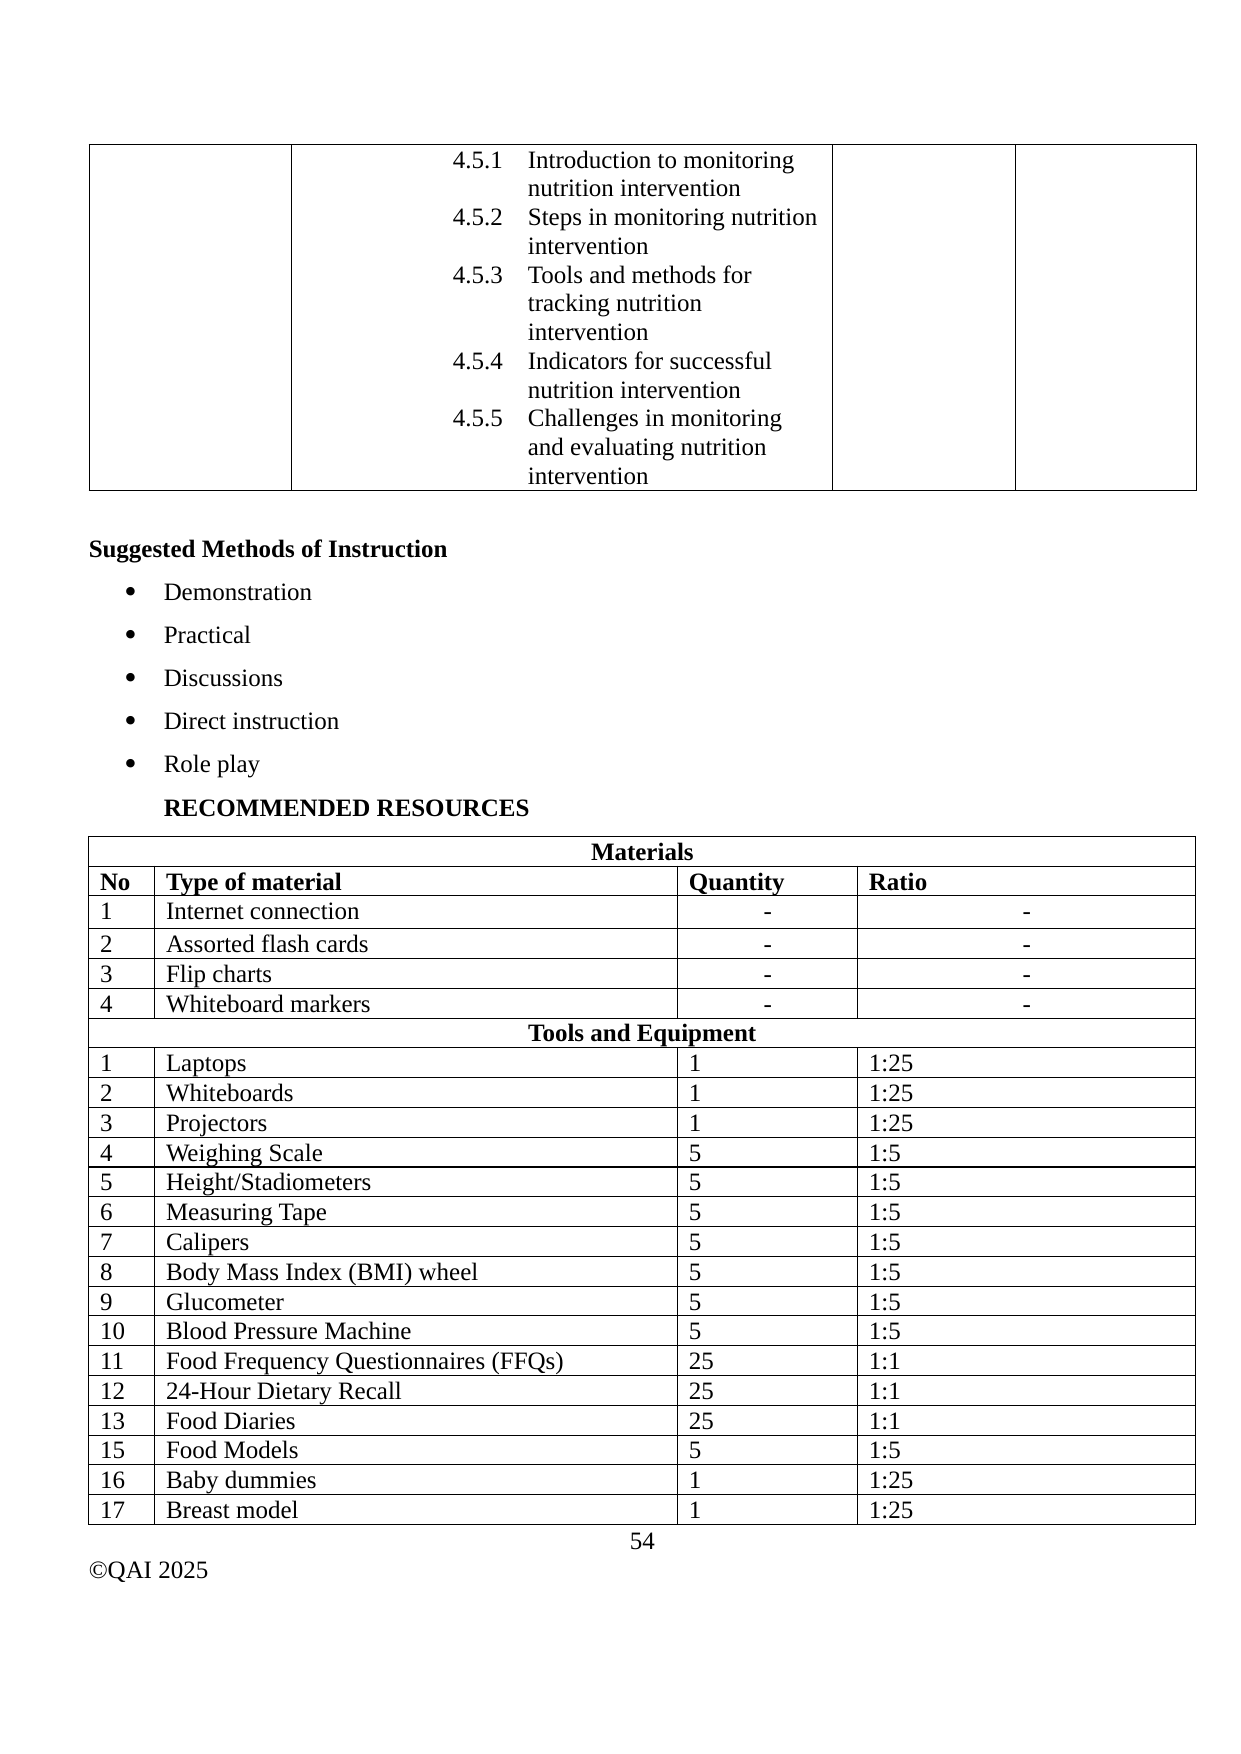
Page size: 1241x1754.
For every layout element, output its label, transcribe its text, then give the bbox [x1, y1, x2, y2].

table_cell Blood Pressure Machine [155, 1316, 677, 1345]
table_cell Height/Stadiometers [155, 1168, 677, 1196]
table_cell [90, 145, 291, 490]
table_cell 5 [678, 1138, 857, 1166]
table_cell Calipers [155, 1227, 677, 1256]
text Suggested Methods of Instruction [88, 534, 1196, 563]
text RECOMMENDED RESOURCES [163, 793, 1196, 821]
table_cell Flip charts [155, 959, 677, 988]
list Demonstration [126, 577, 1196, 606]
table_cell 1:1 [858, 1406, 1195, 1434]
table_cell Type of material [155, 867, 677, 895]
table_cell 1:1 [858, 1346, 1195, 1375]
table_cell 1:1 [858, 1376, 1195, 1405]
table_cell Tools and Equipment [89, 1019, 1195, 1047]
table_cell 24-Hour Dietary Recall [155, 1376, 677, 1405]
table_cell 1:5 [858, 1138, 1195, 1166]
table_cell No [89, 867, 154, 895]
table_cell 5 [678, 1227, 857, 1256]
table_cell 4 [89, 1138, 154, 1166]
table_cell Laptops [155, 1048, 677, 1077]
table_header Materials [89, 837, 1195, 866]
table_cell - [678, 929, 857, 958]
table_cell Whiteboard markers [155, 989, 677, 1017]
table_cell 1:5 [858, 1436, 1195, 1464]
table_cell 1 [678, 1048, 857, 1077]
table_cell 5 [678, 1168, 857, 1196]
table_cell - [858, 896, 1195, 928]
table_cell 5 [678, 1257, 857, 1286]
table_cell Food Frequency Questionnaires (FFQs) [155, 1346, 677, 1375]
table_cell 1 [678, 1078, 857, 1107]
table_cell 3 [89, 1108, 154, 1137]
table_cell 5 [678, 1197, 857, 1226]
table_cell 1:5 [858, 1168, 1195, 1196]
table_cell Body Mass Index (BMI) wheel [155, 1257, 677, 1286]
table_cell 1 [678, 1495, 857, 1524]
table_cell 1 [89, 1048, 154, 1077]
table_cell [292, 145, 832, 490]
table_cell 4 [89, 989, 154, 1017]
table_cell - [678, 959, 857, 988]
table_cell 11 [89, 1346, 154, 1375]
table_cell Internet connection [155, 896, 677, 928]
table_cell 5 [678, 1287, 857, 1315]
table_cell - [858, 989, 1195, 1017]
table_cell 13 [89, 1406, 154, 1434]
table_cell - [678, 989, 857, 1017]
table_cell 1:25 [858, 1465, 1195, 1494]
table_cell 7 [89, 1227, 154, 1256]
table_cell - [678, 896, 857, 928]
table_cell 6 [89, 1197, 154, 1226]
table_cell Measuring Tape [155, 1197, 677, 1226]
table_cell 30 [833, 145, 1015, 490]
table_cell 17 [89, 1495, 154, 1524]
table_cell 16 [89, 1465, 154, 1494]
table_cell 1:5 [858, 1227, 1195, 1256]
table_cell Glucometer [155, 1287, 677, 1315]
table_cell 1 [678, 1108, 857, 1137]
table_cell Weighing Scale [155, 1138, 677, 1166]
table_cell - [858, 929, 1195, 958]
table_cell 25 [678, 1406, 857, 1434]
table_cell 2 [89, 929, 154, 958]
table_cell Whiteboards [155, 1078, 677, 1107]
list Practical [126, 620, 1196, 649]
table_cell 1:5 [858, 1287, 1195, 1315]
table_cell 15 [89, 1436, 154, 1464]
table_cell Projectors [155, 1108, 677, 1137]
table_cell 10 [89, 1316, 154, 1345]
table_cell 1 [89, 896, 154, 928]
table_cell 1:5 [858, 1257, 1195, 1286]
table_cell 9 [89, 1287, 154, 1315]
table_cell 5 [678, 1316, 857, 1345]
list Direct instruction [126, 706, 1196, 735]
table_cell 1:5 [858, 1197, 1195, 1226]
table_cell 25 [678, 1376, 857, 1405]
table_cell Food Models [155, 1436, 677, 1464]
table_cell 1:25 [858, 1495, 1195, 1524]
table_cell 5 [678, 1436, 857, 1464]
list Role play [126, 749, 1196, 778]
table_cell 1:25 [858, 1048, 1195, 1077]
table_cell 12 [89, 1376, 154, 1405]
table_cell 1:25 [858, 1108, 1195, 1137]
table_cell Quantity [678, 867, 857, 895]
table_cell 5 [89, 1168, 154, 1196]
table_cell 25 [678, 1346, 857, 1375]
table_cell 1 [678, 1465, 857, 1494]
table_cell 1:5 [858, 1316, 1195, 1345]
table_cell 1:25 [858, 1078, 1195, 1107]
table_cell Ratio [858, 867, 1195, 895]
table_cell - [858, 959, 1195, 988]
list Discussions [126, 663, 1196, 692]
table_cell Assorted flash cards [155, 929, 677, 958]
table_cell 2 [89, 1078, 154, 1107]
table_cell Food Diaries [155, 1406, 677, 1434]
table_cell Baby dummies [155, 1465, 677, 1494]
table_cell 3 [89, 959, 154, 988]
table_cell 8 [89, 1257, 154, 1286]
table_cell Breast model [155, 1495, 677, 1524]
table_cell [1016, 145, 1196, 490]
